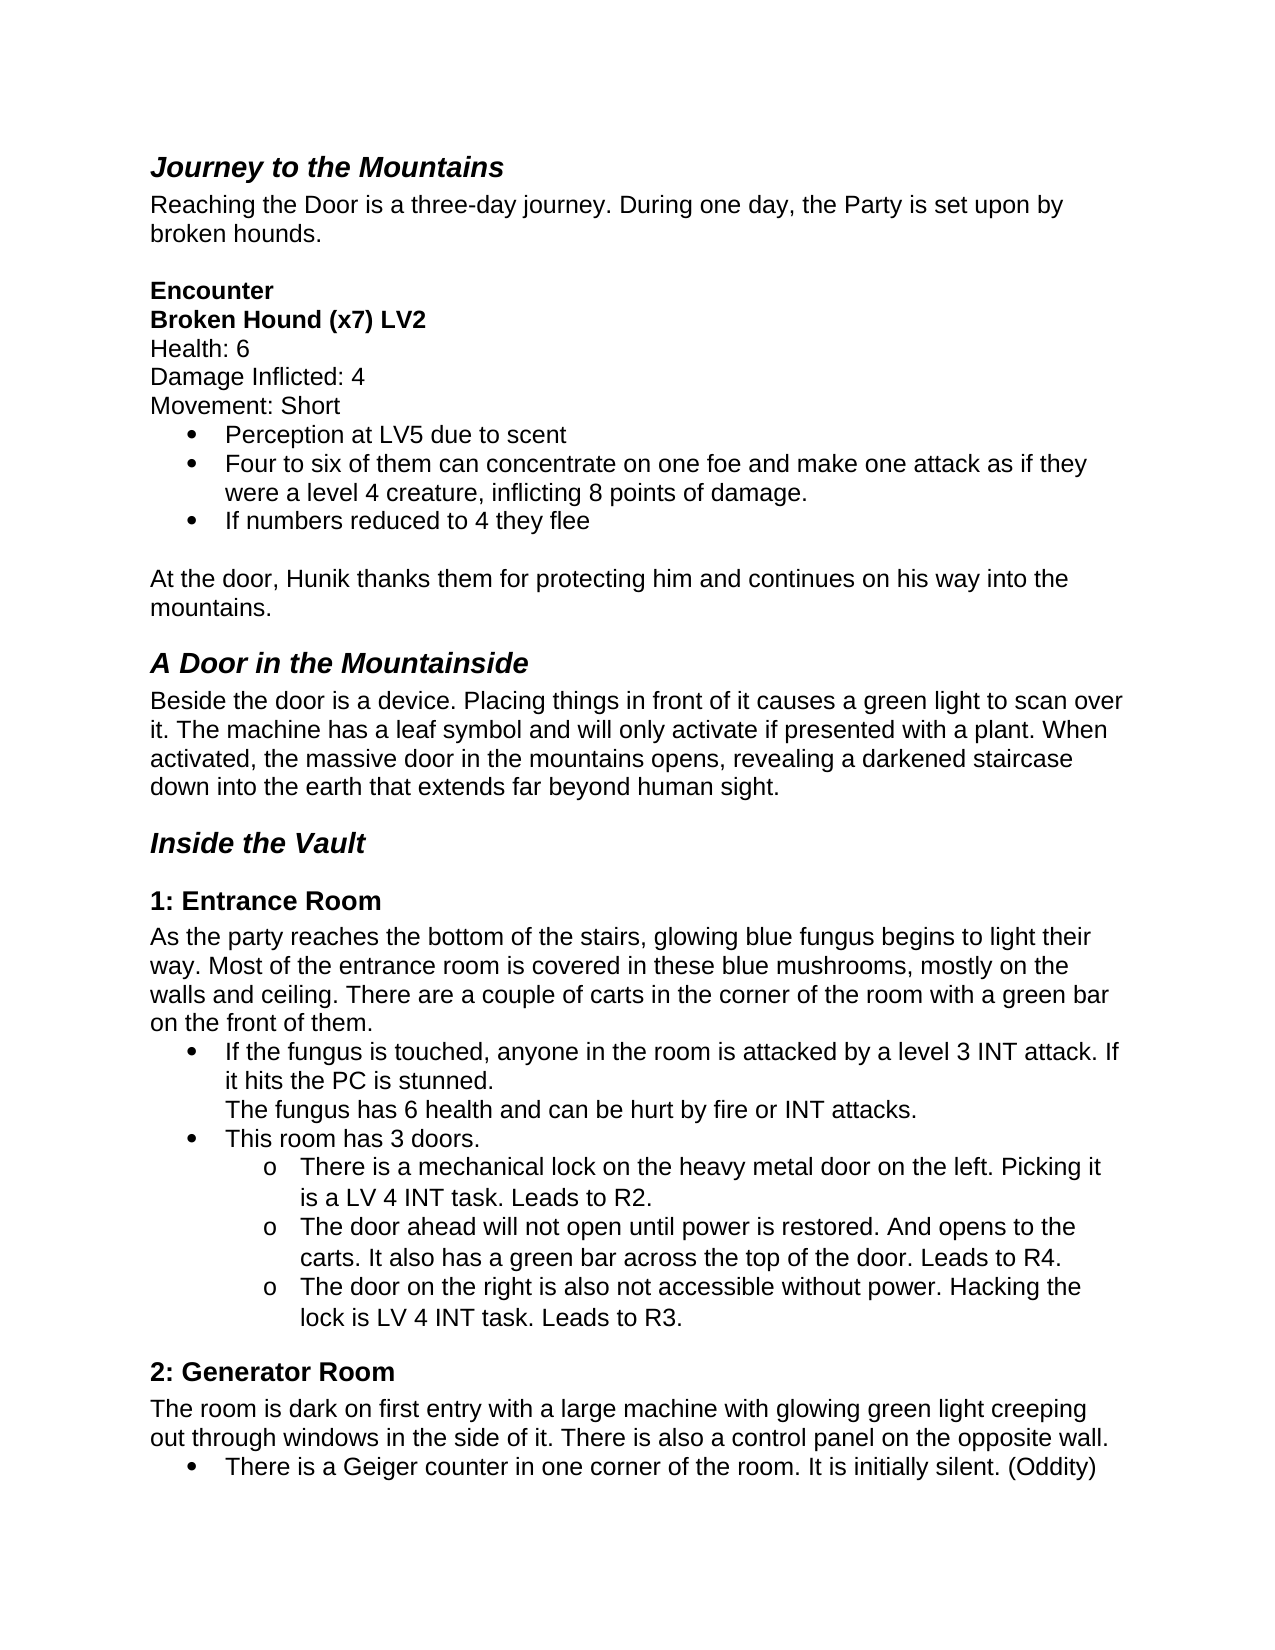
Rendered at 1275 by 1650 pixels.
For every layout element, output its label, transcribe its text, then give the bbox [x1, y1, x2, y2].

subtitle 2: Generator Room [150, 1356, 1125, 1388]
text Movement: Short [150, 391, 1125, 420]
list There is a Geiger counter in one corner of the room. It is initially silent. (Oddity) [187, 1451, 1125, 1480]
text At the door, Hunik thanks them for protecting him and continues on his way into the mountains. [150, 564, 1125, 621]
list There is a mechanical lock on the heavy metal door on the left. Picking it is a LV 4 INT task. Leads to R2. [262, 1152, 1125, 1212]
list The door on the right is also not accessible without power. Hacking the lock is LV 4 INT task. Leads to R3. [262, 1272, 1125, 1331]
list If numbers reduced to 4 they flee [187, 506, 1125, 535]
text The room is dark on first entry with a large machine with glowing green light creeping out through windows in the side of it. There is also a control panel on the opposite wall. [150, 1394, 1125, 1451]
text Reaching the Door is a three-day journey. During one day, the Party is set upon by broken hounds. [150, 190, 1125, 247]
text As the party reaches the bottom of the stairs, glowing blue fungus begins to light their way. Most of the entrance room is covered in these blue mushrooms, mostly on the walls and ceiling. There are a couple of carts in the corner of the room with a green bar on the front of them. [150, 922, 1125, 1037]
list The fungus has 6 health and can be hurt by fire or INT attacks. [225, 1095, 1125, 1123]
list If the fungus is touched, anyone in the room is attacked by a level 3 INT attack. If it hits the PC is stunned. [187, 1037, 1125, 1095]
subtitle Journey to the Mountains [150, 150, 1125, 183]
text Health: 6 [150, 333, 1125, 362]
text Beside the door is a device. Placing things in front of it causes a green light to scan over it. The machine has a leaf symbol and will only activate if presented with a plant. When activated, the massive door in the mountains opens, revealing a darkened staircase down into the earth that extends far beyond human sight. [150, 686, 1125, 801]
list Perception at LV5 due to scent [187, 420, 1125, 449]
list This room has 3 doors. [187, 1123, 1125, 1152]
list Four to six of them can concentrate on one foe and make one attack as if they were a level 4 creature, inflicting 8 points of damage. [187, 449, 1125, 506]
text Encounter [150, 276, 1125, 305]
list The door ahead will not open until power is restored. And opens to the carts. It also has a green bar across the top of the door. Leads to R4. [262, 1212, 1125, 1272]
text Damage Inflicted: 4 [150, 362, 1125, 391]
subtitle A Door in the Mountainside [150, 646, 1125, 680]
subtitle 1: Entrance Room [150, 885, 1125, 916]
subtitle Inside the Vault [150, 826, 1125, 860]
text Broken Hound (x7) LV2 [150, 305, 1125, 333]
